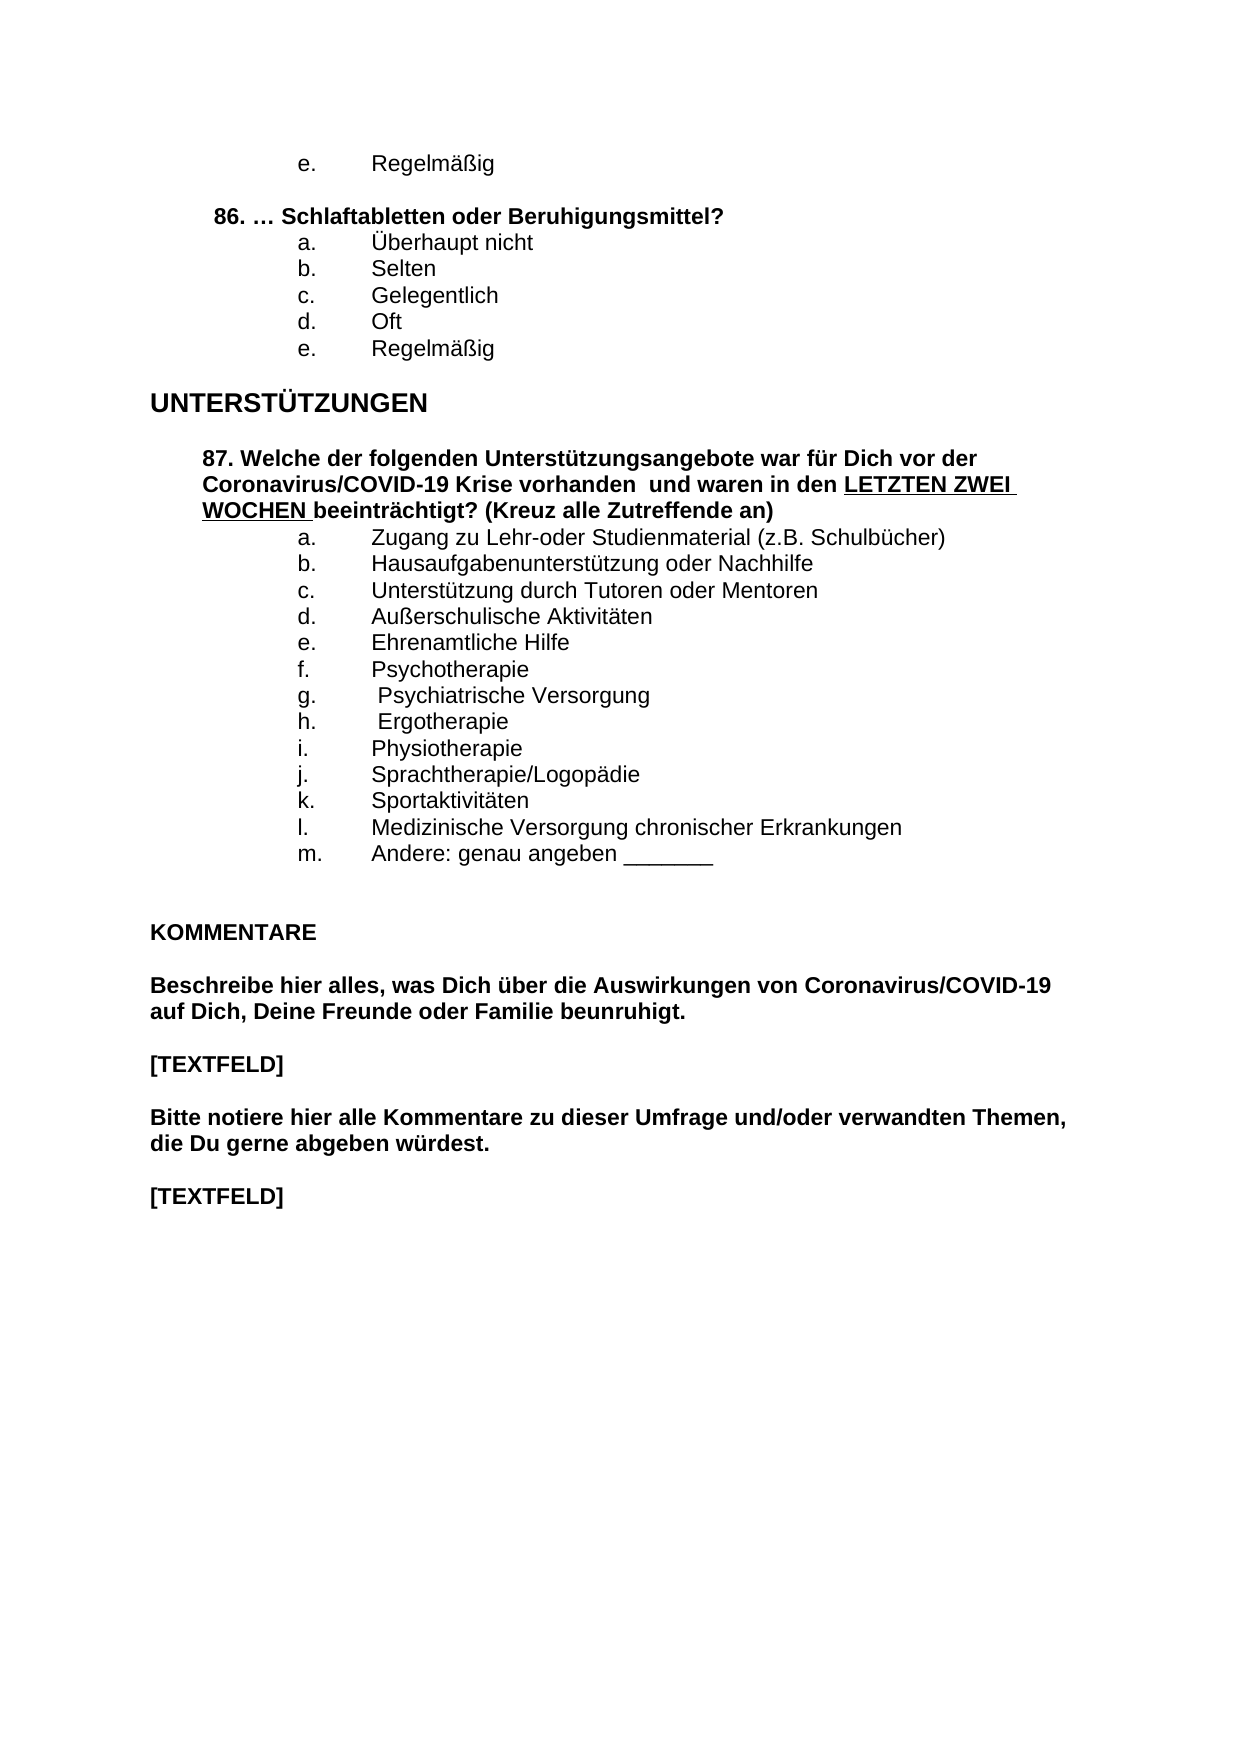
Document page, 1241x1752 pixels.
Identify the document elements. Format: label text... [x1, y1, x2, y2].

text UNTERSTÜTZUNGEN [150, 387, 1090, 418]
text [TEXTFELD] [150, 1183, 1090, 1209]
text Beschreibe hier alles, was Dich über die Auswirkungen von Coronavirus/COVID-19 auf Dich, Deine Freunde oder Familie beunruhigt. [150, 972, 1090, 1024]
text [TEXTFELD] [150, 1051, 1090, 1077]
text Bitte notiere hier alle Kommentare zu dieser Umfrage und/oder verwandten Themen, die Du gerne abgeben würdest. [150, 1104, 1090, 1156]
text 86. … Schlaftabletten oder Beruhigungsmittel? [150, 203, 1090, 229]
text b. Selten [224, 255, 1090, 282]
text a. Überhaupt nicht [224, 229, 1090, 255]
text a. Zugang zu Lehr-oder Studienmaterial (z.B. Schulbücher) b. Hausaufgabenunterstützung oder Nachhilfe c. Unterstützung durch Tutoren oder Mentoren d. Außerschulische Aktivitäten e. Ehrenamtliche Hilfe f. Psychotherapie g. Psychiatrische Versorgung h. Ergotherapie i. Physiotherapie j. Sprachtherapie/Logopädie k. Sportaktivitäten l. Medizinische Versorgung chronischer Erkrankungen m. Andere: genau angeben _______ [297, 524, 1090, 866]
text d. Oft [224, 308, 1090, 334]
text c. Gelegentlich [224, 282, 1090, 308]
text KOMMENTARE [150, 919, 1090, 946]
text e. Regelmäßig [224, 150, 1090, 176]
text e. Regelmäßig [224, 334, 1090, 361]
text 87. Welche der folgenden Unterstützungsangebote war für Dich vor der Coronavirus/COVID-19 Krise vorhanden und waren in den LETZTEN ZWEI WOCHEN beeinträchtigt? (Kreuz alle Zutreffende an) [202, 445, 1090, 524]
